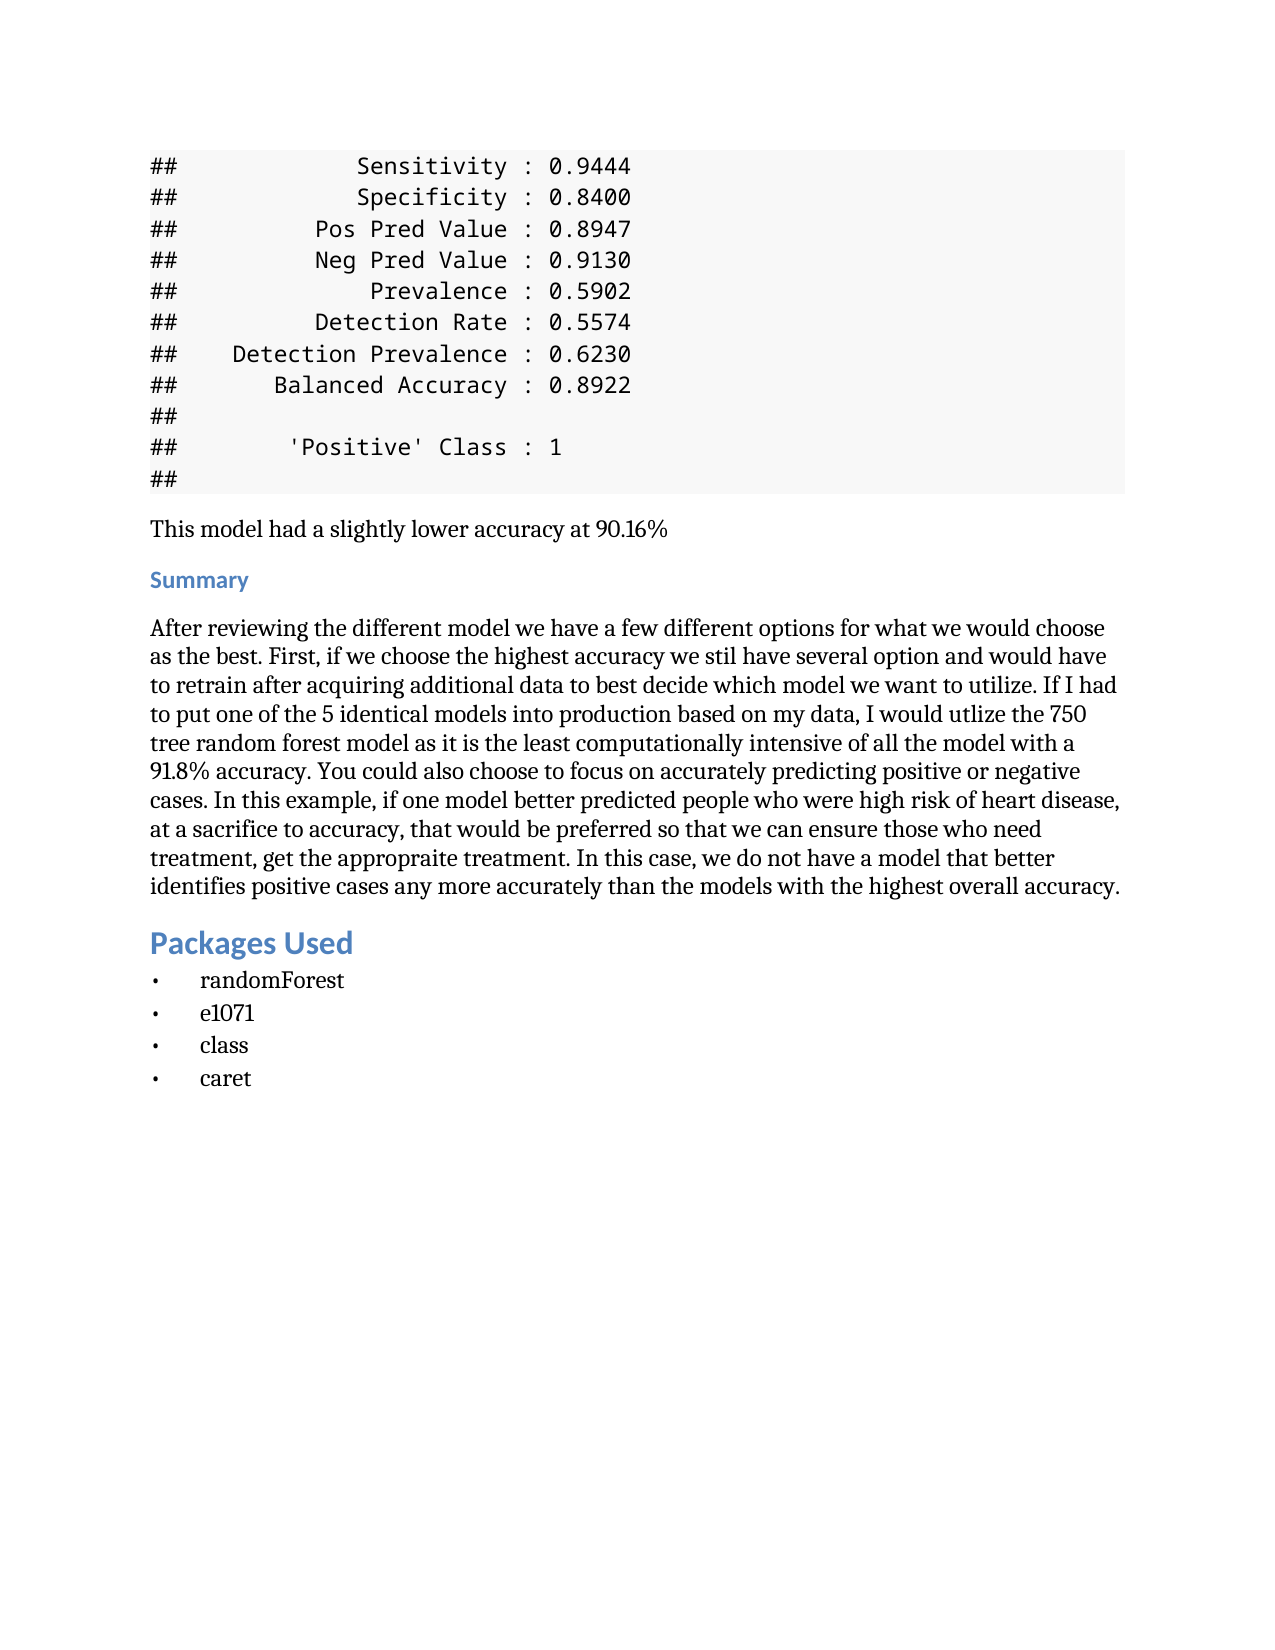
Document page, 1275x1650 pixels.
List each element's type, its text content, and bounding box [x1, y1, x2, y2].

text This model had a slightly lower accuracy at 90.16% [150, 514, 1125, 543]
list caret [150, 1064, 1125, 1092]
list e1071 [150, 999, 1125, 1027]
subtitle Packages Used [150, 922, 1125, 962]
list class [150, 1031, 1125, 1060]
subtitle Summary [150, 564, 1125, 595]
text After reviewing the different model we have a few different options for what we would choose as the best. First, if we choose the highest accuracy we stil have several option and would have to retrain after acquiring additional data to best decide which model we want to utilize. If I had to put one of the 5 identical models into production based on my data, I would utlize the 750 tree random forest model as it is the least computationally intensive of all the model with a 91.8% accuracy. You could also choose to focus on accurately predicting positive or negative cases. In this example, if one model better predicted people who were high risk of heart disease, at a sacrifice to accuracy, that would be preferred so that we can ensure those who need treatment, get the appropraite treatment. In this case, we do not have a model that better identifies positive cases any more accurately than the models with the highest overall accuracy. [150, 613, 1125, 901]
list randomForest [150, 966, 1125, 995]
